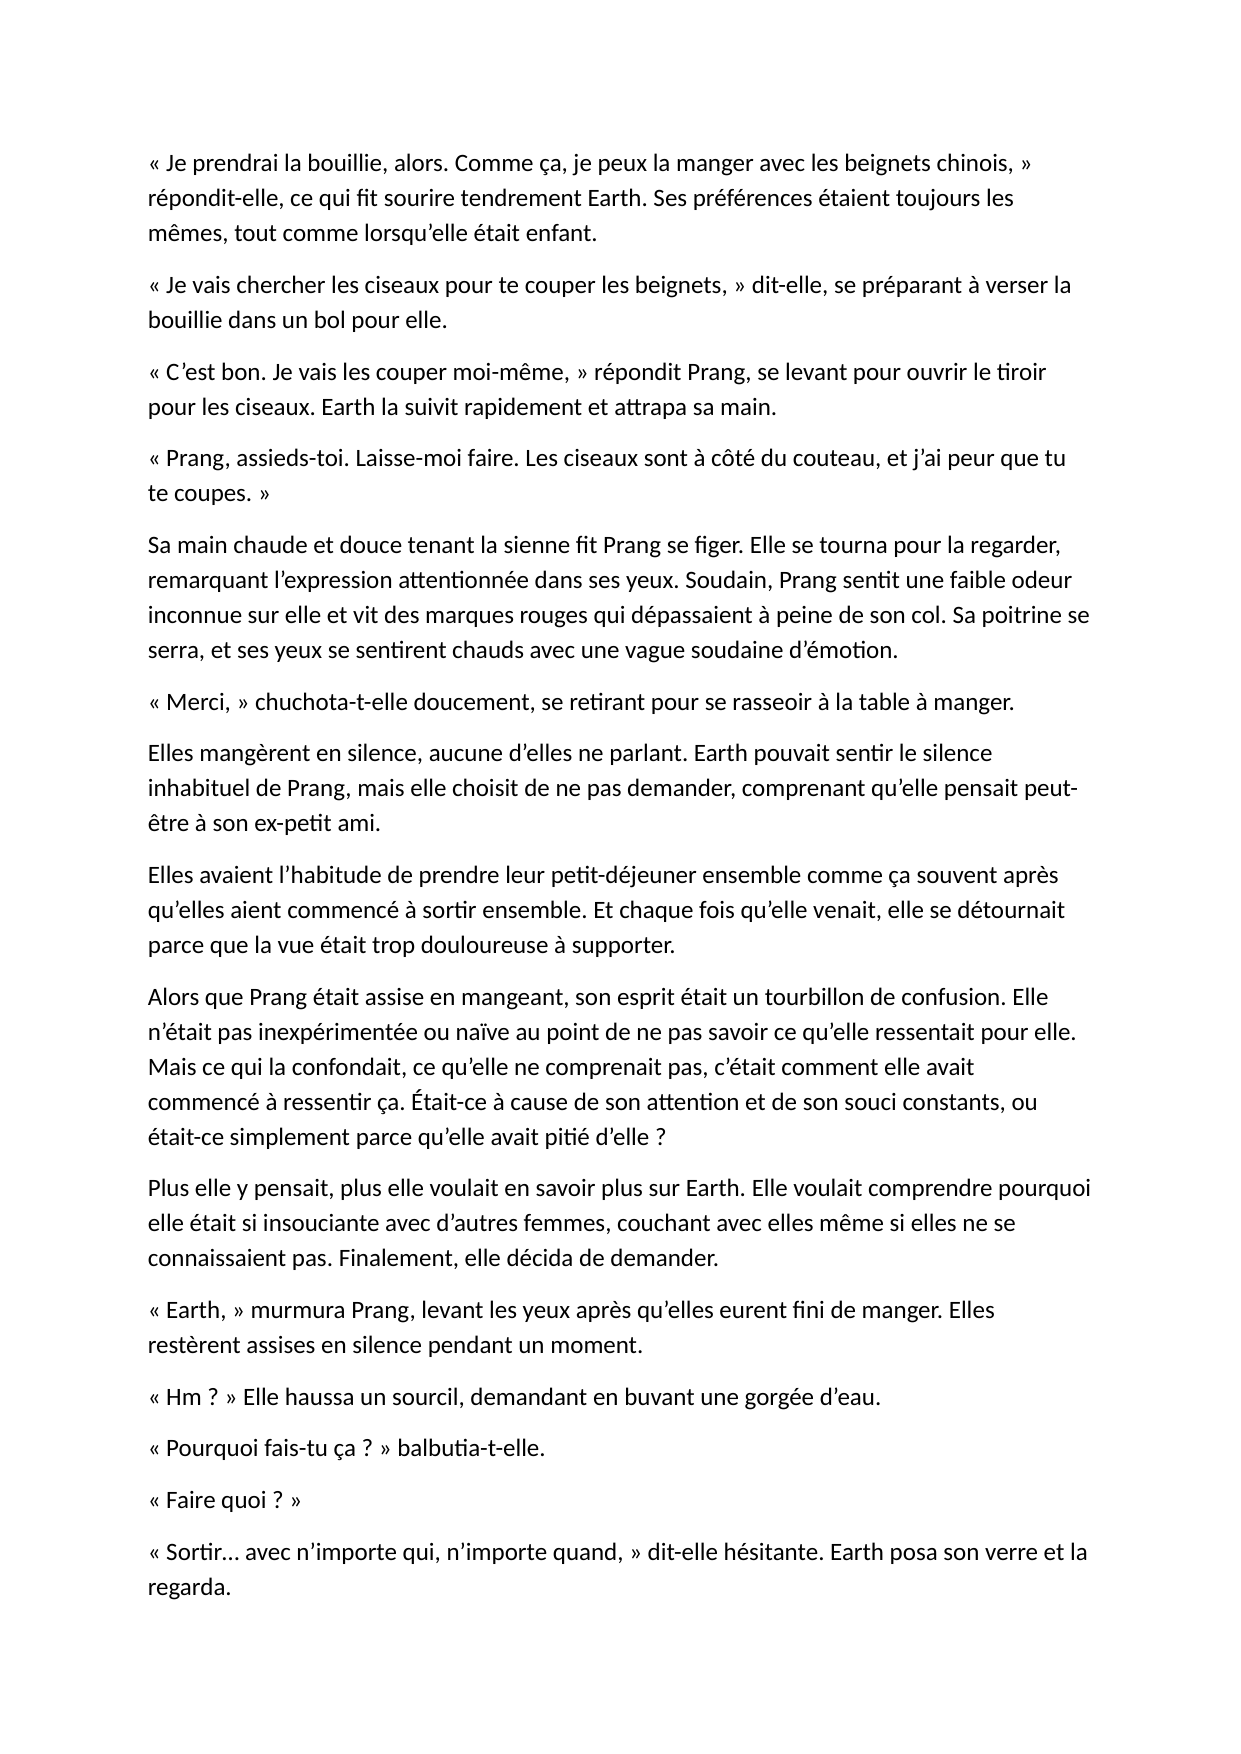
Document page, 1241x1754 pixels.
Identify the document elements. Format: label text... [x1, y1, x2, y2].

text « Pourquoi fais-tu ça ? » balbutia-t-elle. [148, 1433, 1093, 1463]
text « Hm ? » Elle haussa un sourcil, demandant en buvant une gorgée d’eau. [148, 1381, 1093, 1411]
text « Faire quoi ? » [148, 1484, 1093, 1515]
text Sa main chaude et douce tenant la sienne fit Prang se figer. Elle se tourna pour la regarder, remarquant l’expression attentionnée dans ses yeux. Soudain, Prang sentit une faible odeur inconnue sur elle et vit des marques rouges qui dépassaient à peine de son col. Sa poitrine se serra, et ses yeux se sentirent chauds avec une vague soudaine d’émotion. [148, 529, 1093, 665]
text « C’est bon. Je vais les couper moi-même, » répondit Prang, se levant pour ouvrir le tiroir pour les ciseaux. Earth la suivit rapidement et attrapa sa main. [148, 356, 1093, 421]
text « Merci, » chuchota-t-elle doucement, se retirant pour se rasseoir à la table à manger. [148, 686, 1093, 716]
text Elles avaient l’habitude de prendre leur petit-déjeuner ensemble comme ça souvent après qu’elles aient commencé à sortir ensemble. Et chaque fois qu’elle venait, elle se détournait parce que la vue était trop douloureuse à supporter. [148, 859, 1093, 960]
text « Earth, » murmura Prang, levant les yeux après qu’elles eurent fini de manger. Elles restèrent assises en silence pendant un moment. [148, 1294, 1093, 1360]
text Alors que Prang était assise en mangeant, son esprit était un tourbillon de confusion. Elle n’était pas inexpérimentée ou naïve au point de ne pas savoir ce qu’elle ressentait pour elle. Mais ce qui la confondait, ce qu’elle ne comprenait pas, c’était comment elle avait commencé à ressentir ça. Était-ce à cause de son attention et de son souci constants, ou était-ce simplement parce qu’elle avait pitié d’elle ? [148, 981, 1093, 1151]
text « Sortir… avec n’importe qui, n’importe quand, » dit-elle hésitante. Earth posa son verre et la regarda. [148, 1536, 1093, 1601]
text « Prang, assieds-toi. Laisse-moi faire. Les ciseaux sont à côté du couteau, et j’ai peur que tu te coupes. » [148, 443, 1093, 508]
text Elles mangèrent en silence, aucune d’elles ne parlant. Earth pouvait sentir le silence inhabituel de Prang, mais elle choisit de ne pas demander, comprenant qu’elle pensait peut-être à son ex-petit ami. [148, 738, 1093, 838]
text « Je vais chercher les ciseaux pour te couper les beignets, » dit-elle, se préparant à verser la bouillie dans un bol pour elle. [148, 269, 1093, 335]
text Plus elle y pensait, plus elle voulait en savoir plus sur Earth. Elle voulait comprendre pourquoi elle était si insouciante avec d’autres femmes, couchant avec elles même si elles ne se connaissaient pas. Finalement, elle décida de demander. [148, 1173, 1093, 1273]
text « Je prendrai la bouillie, alors. Comme ça, je peux la manger avec les beignets chinois, » répondit-elle, ce qui fit sourire tendrement Earth. Ses préférences étaient toujours les mêmes, tout comme lorsqu’elle était enfant. [148, 148, 1093, 248]
